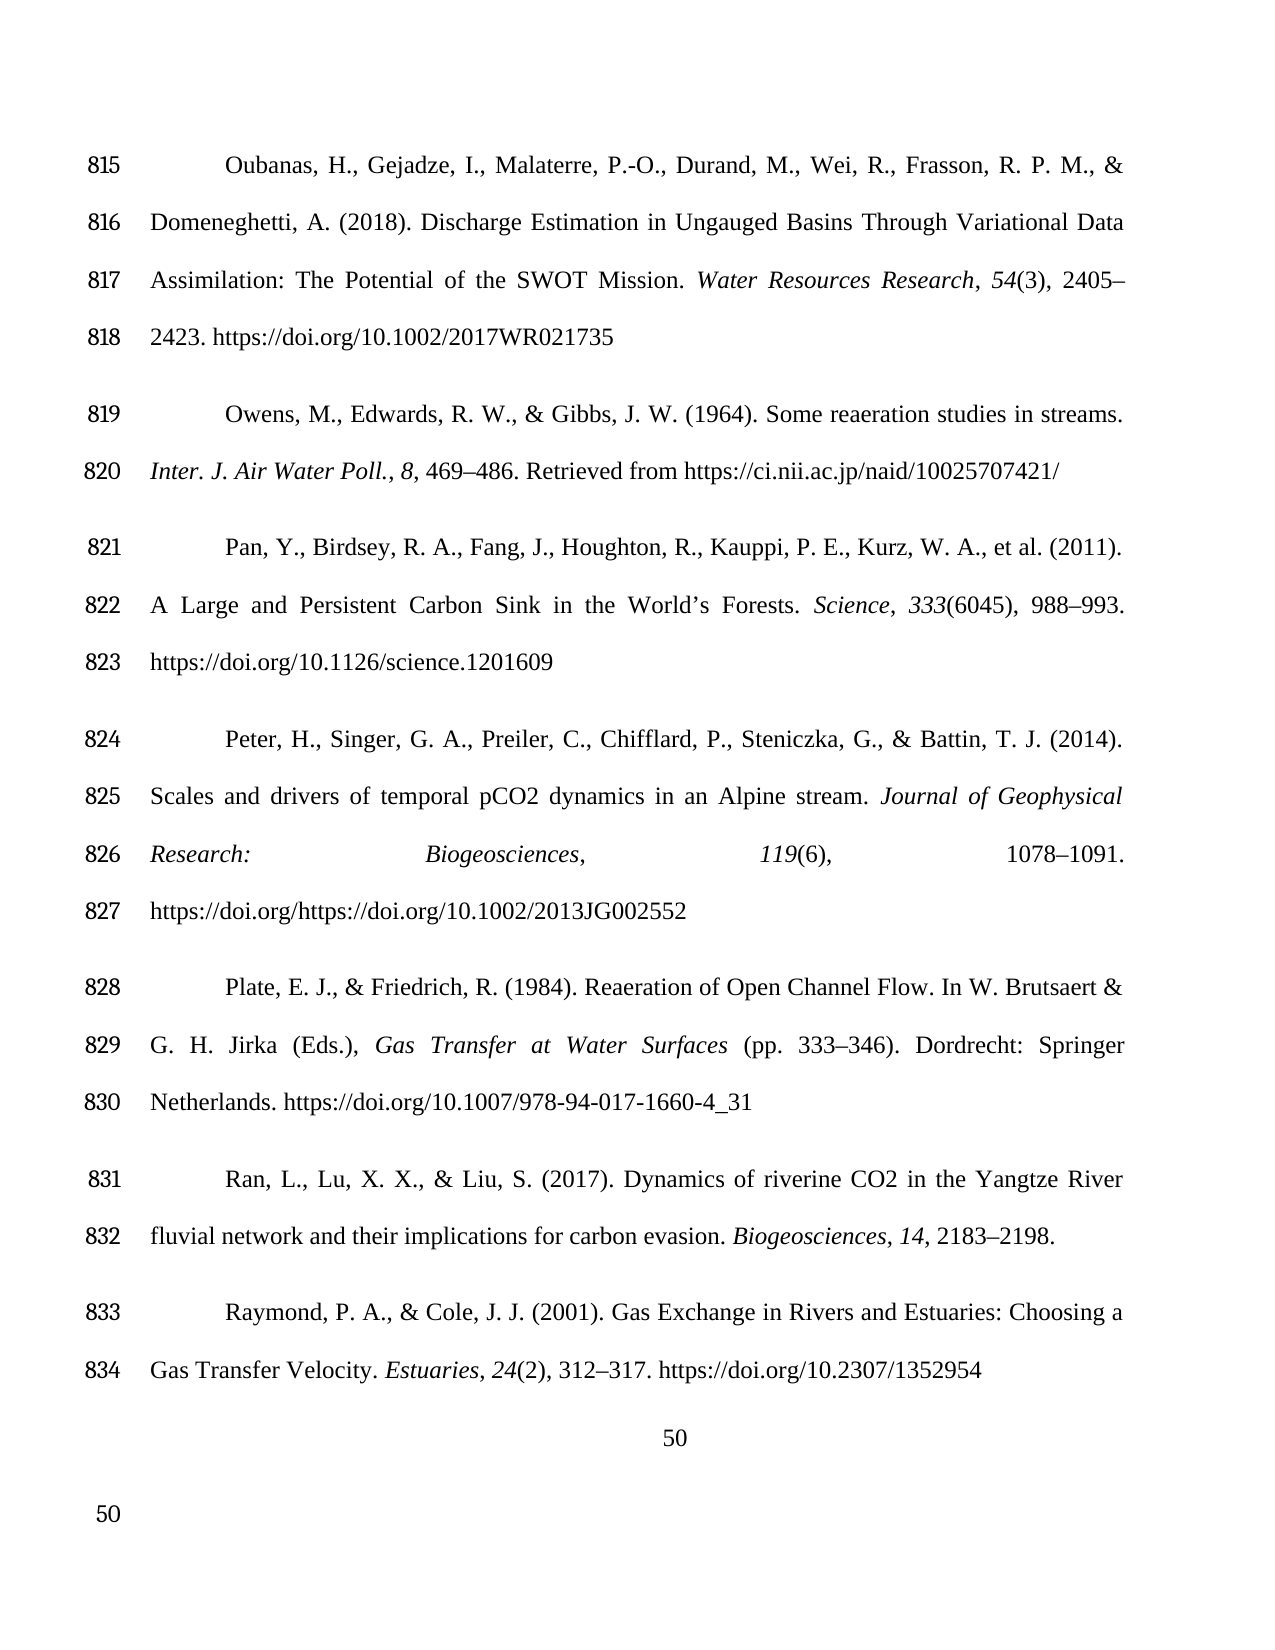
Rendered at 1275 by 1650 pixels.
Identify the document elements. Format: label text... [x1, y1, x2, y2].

text Peter, H., Singer, G. A., Preiler, C., Chifflard, P., Steniczka, G., & Battin, T. J. (2014). Scales and drivers of temporal pCO2 dynamics in an Alpine stream. Journal of Geophysical Research: Biogeosciences, 119(6), 1078–1091. https://doi.org/https://doi.org/10.1002/2013JG002552 [150, 724, 1125, 925]
text Pan, Y., Birdsey, R. A., Fang, J., Houghton, R., Kauppi, P. E., Kurz, W. A., et al. (2011). A Large and Persistent Carbon Sink in the World’s Forests. Science, 333(6045), 988–993. https://doi.org/10.1126/science.1201609 [150, 532, 1125, 676]
text Plate, E. J., & Friedrich, R. (1984). Reaeration of Open Channel Flow. In W. Brutsaert & G. H. Jirka (Eds.), Gas Transfer at Water Surfaces (pp. 333–346). Dordrecht: Springer Netherlands. https://doi.org/10.1007/978-94-017-1660-4_31 [150, 972, 1125, 1116]
text Owens, M., Edwards, R. W., & Gibbs, J. W. (1964). Some reaeration studies in streams. Inter. J. Air Water Poll., 8, 469–486. Retrieved from https://ci.nii.ac.jp/naid/10025707421/ [150, 399, 1125, 485]
text Ran, L., Lu, X. X., & Liu, S. (2017). Dynamics of riverine CO2 in the Yangtze River fluvial network and their implications for carbon evasion. Biogeosciences, 14, 2183–2198. [150, 1164, 1125, 1250]
text Raymond, P. A., & Cole, J. J. (2001). Gas Exchange in Rivers and Estuaries: Choosing a Gas Transfer Velocity. Estuaries, 24(2), 312–317. https://doi.org/10.2307/1352954 [150, 1297, 1125, 1384]
text Oubanas, H., Gejadze, I., Malaterre, P.-O., Durand, M., Wei, R., Frasson, R. P. M., & Domeneghetti, A. (2018). Discharge Estimation in Ungauged Basins Through Variational Data Assimilation: The Potential of the SWOT Mission. Water Resources Research, 54(3), 2405–2423. https://doi.org/10.1002/2017WR021735 [150, 150, 1125, 351]
